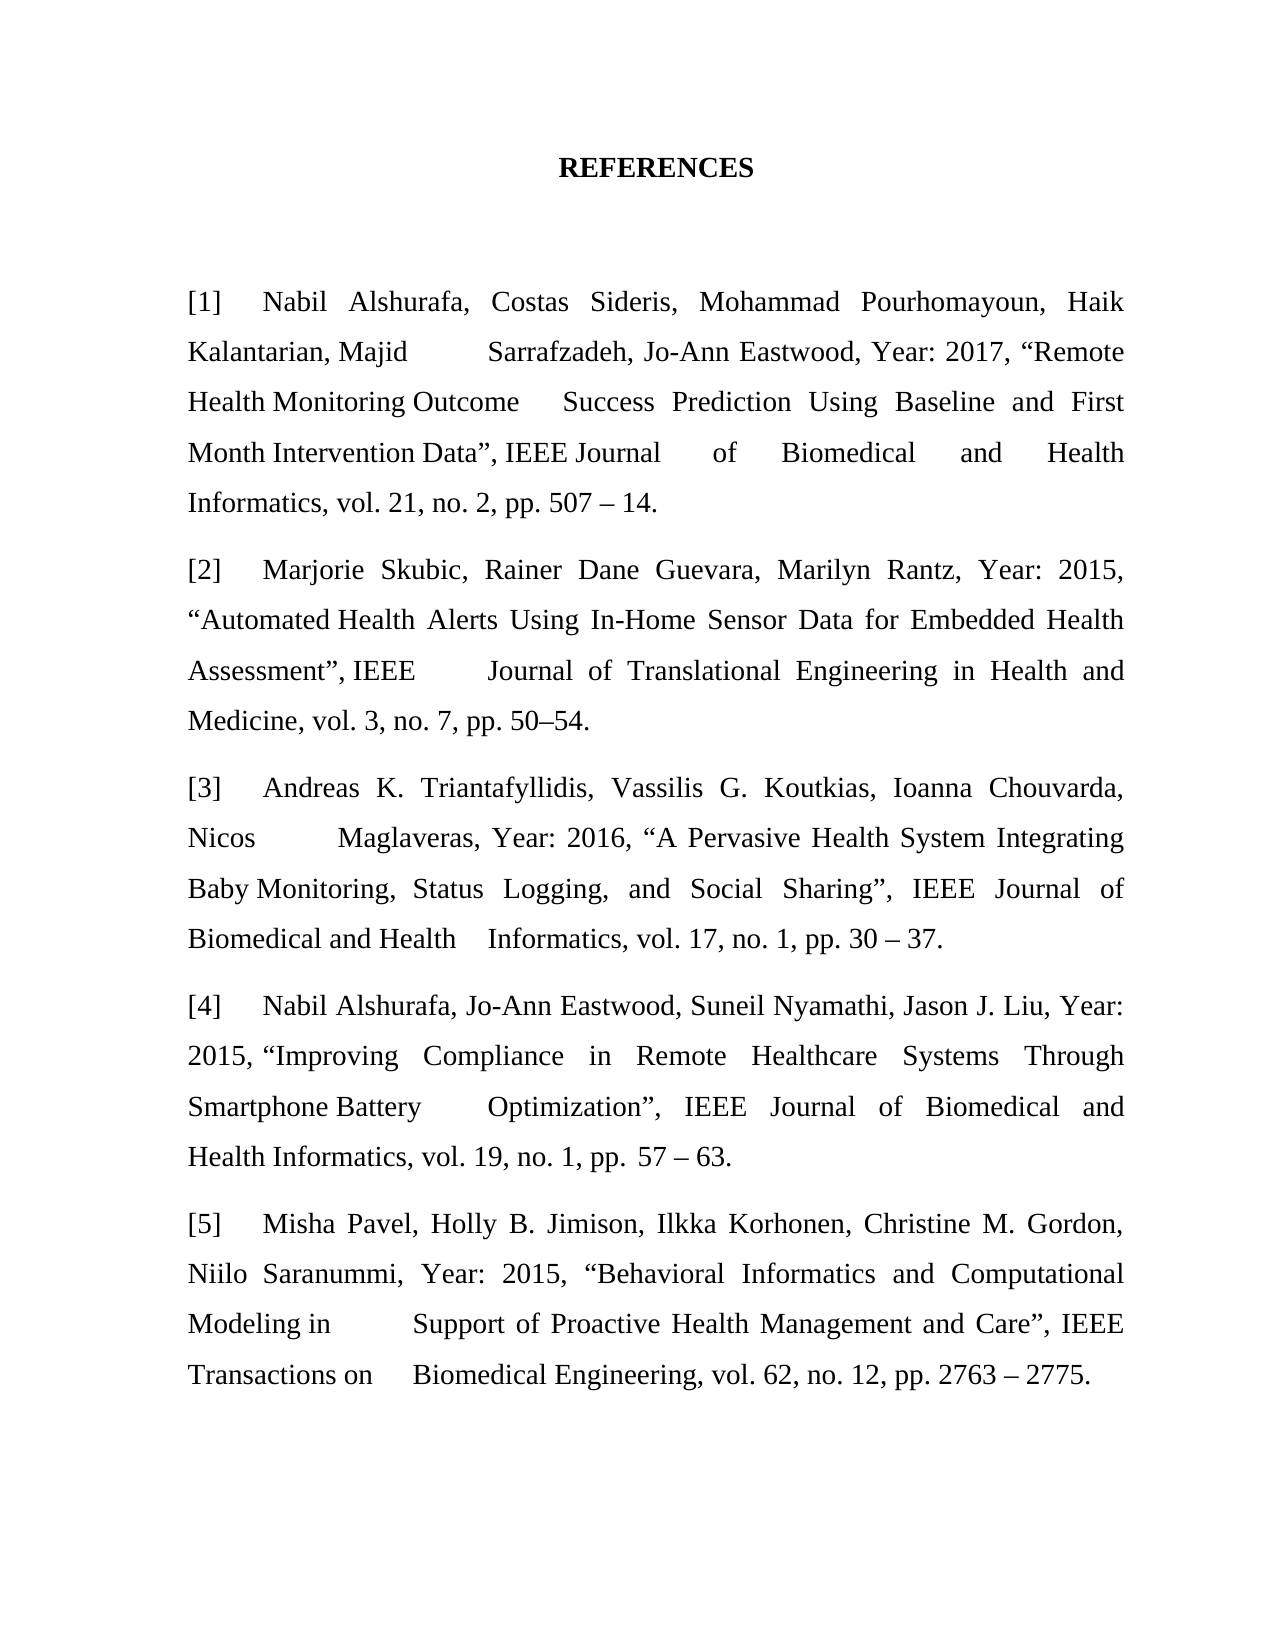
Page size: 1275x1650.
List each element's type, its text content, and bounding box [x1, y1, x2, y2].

text [1] Nabil Alshurafa, Costas Sideris, Mohammad Pourhomayoun, Haik Kalantarian, Majid Sarrafzadeh, Jo-Ann Eastwood, Year: 2017, “Remote Health Monitoring Outcome Success Prediction Using Baseline and First Month Intervention Data”, IEEE Journal of Biomedical and Health Informatics, vol. 21, no. 2, pp. 507 – 14. [187, 284, 1125, 519]
text [4] Nabil Alshurafa, Jo-Ann Eastwood, Suneil Nyamathi, Jason J. Liu, Year: 2015, “Improving Compliance in Remote Healthcare Systems Through Smartphone Battery Optimization”, IEEE Journal of Biomedical and Health Informatics, vol. 19, no. 1, pp. 57 – 63. [187, 988, 1125, 1172]
text [5] Misha Pavel, Holly B. Jimison, Ilkka Korhonen, Christine M. Gordon, Niilo Saranummi, Year: 2015, “Behavioral Informatics and Computational Modeling in Support of Proactive Health Management and Care”, IEEE Transactions on Biomedical Engineering, vol. 62, no. 12, pp. 2763 – 2775. [187, 1206, 1125, 1390]
text REFERENCES [187, 150, 1125, 183]
text [2] Marjorie Skubic, Rainer Dane Guevara, Marilyn Rantz, Year: 2015, “Automated Health Alerts Using In-Home Sensor Data for Embedded Health Assessment”, IEEE Journal of Translational Engineering in Health and Medicine, vol. 3, no. 7, pp. 50–54. [187, 552, 1125, 737]
text [3] Andreas K. Triantafyllidis, Vassilis G. Koutkias, Ioanna Chouvarda, Nicos Maglaveras, Year: 2016, “A Pervasive Health System Integrating Baby Monitoring, Status Logging, and Social Sharing”, IEEE Journal of Biomedical and Health Informatics, vol. 17, no. 1, pp. 30 – 37. [187, 770, 1125, 954]
